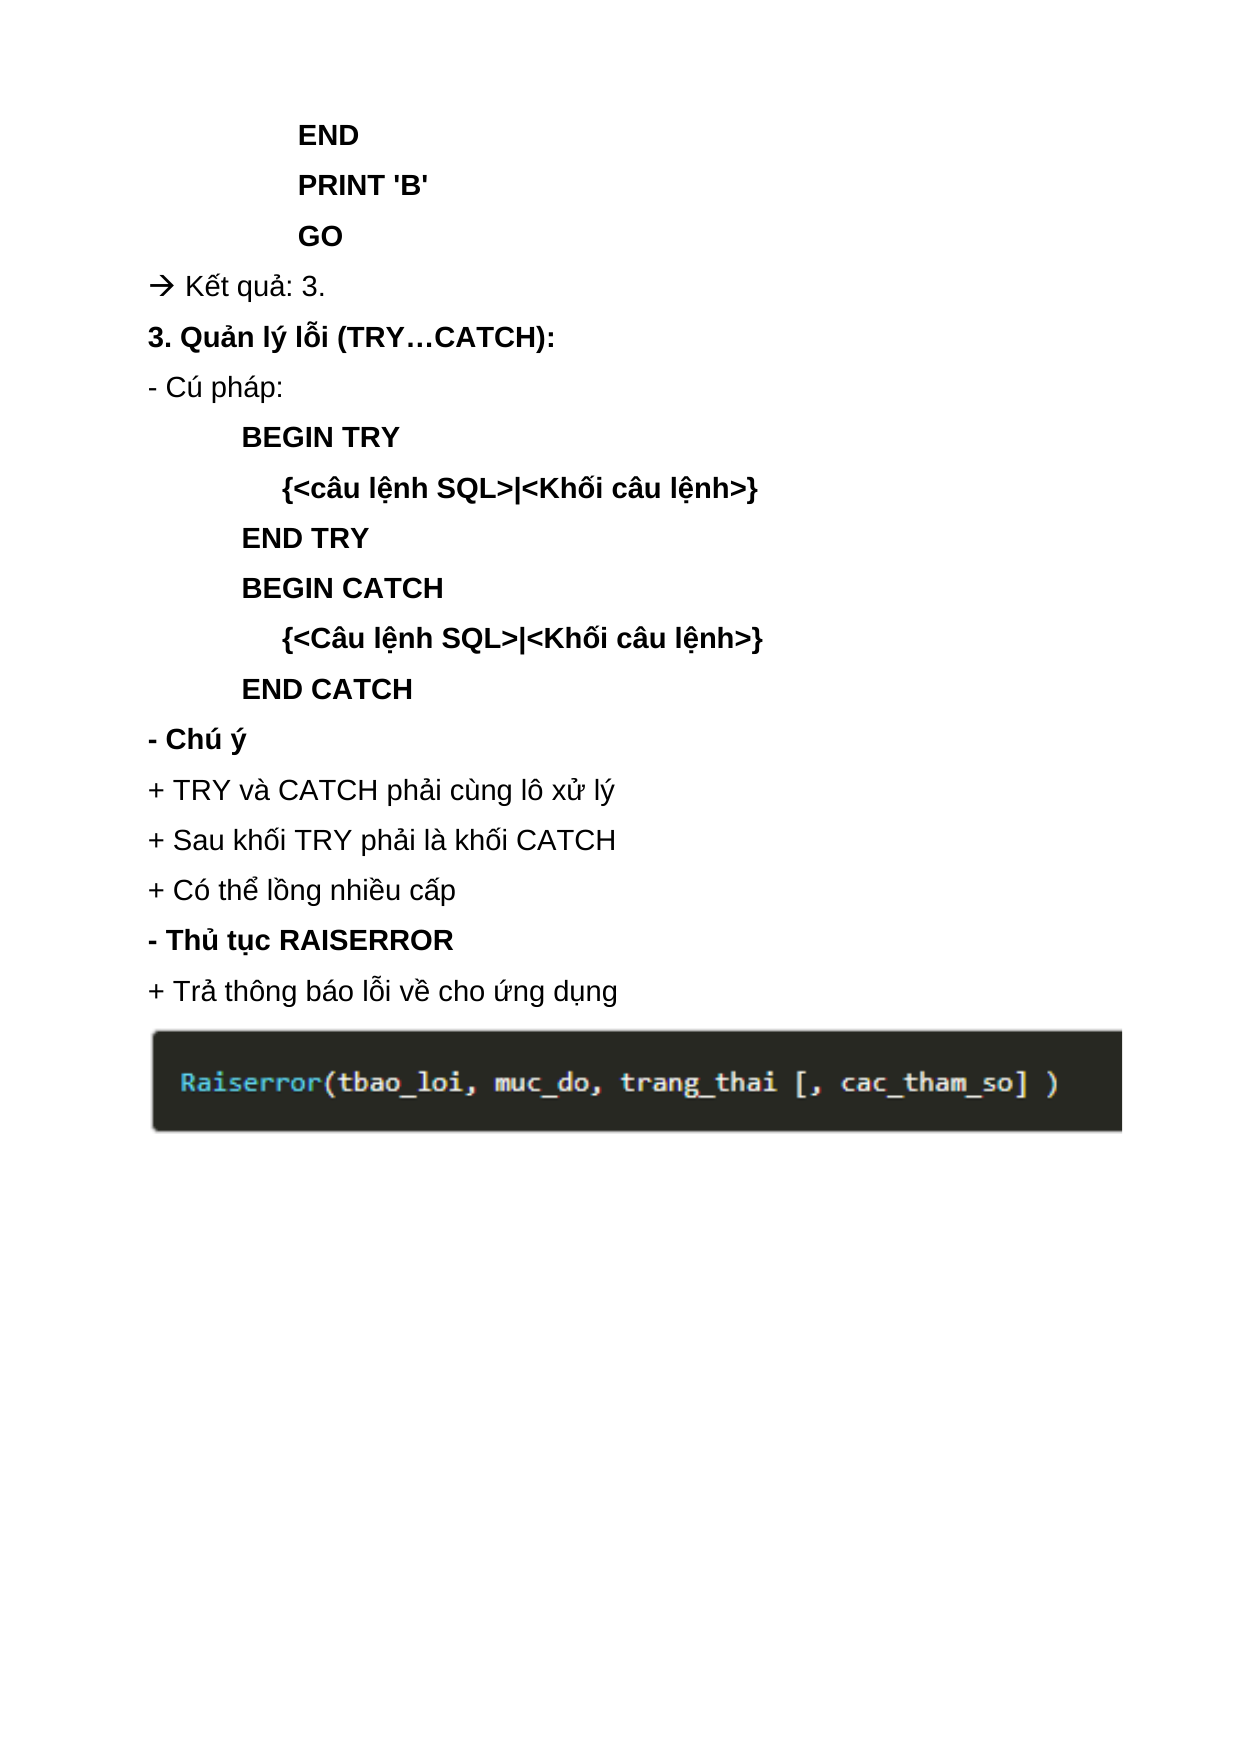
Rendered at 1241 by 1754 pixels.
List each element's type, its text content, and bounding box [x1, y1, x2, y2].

text + Trả thông báo lỗi về cho ứng dụng [148, 974, 1122, 1007]
text - Cú pháp: [148, 370, 1122, 403]
text BEGIN TRY [241, 420, 1122, 454]
text END [298, 118, 1122, 152]
text Kết quả: 3. [148, 269, 1122, 303]
text - Chú ý [148, 722, 1122, 756]
text END CATCH [241, 672, 1122, 705]
text BEGIN CATCH [241, 571, 1122, 605]
text PRINT 'B' [298, 168, 1122, 202]
text - Thủ tục RAISERROR [148, 923, 1122, 957]
text + TRY và CATCH phải cùng lô xử lý [148, 772, 1122, 806]
text 3. Quản lý lỗi (TRY…CATCH): [148, 320, 1122, 353]
text GO [298, 219, 1122, 252]
text + Sau khối TRY phải là khối CATCH [148, 823, 1122, 856]
text {<Câu lệnh SQL>|<Khối câu lệnh>} [241, 622, 1122, 655]
text {<câu lệnh SQL>|<Khối câu lệnh>} [241, 471, 1122, 504]
picture [147, 1024, 1123, 1145]
text + Có thể lồng nhiều cấp [148, 873, 1122, 907]
text END TRY [241, 521, 1122, 554]
